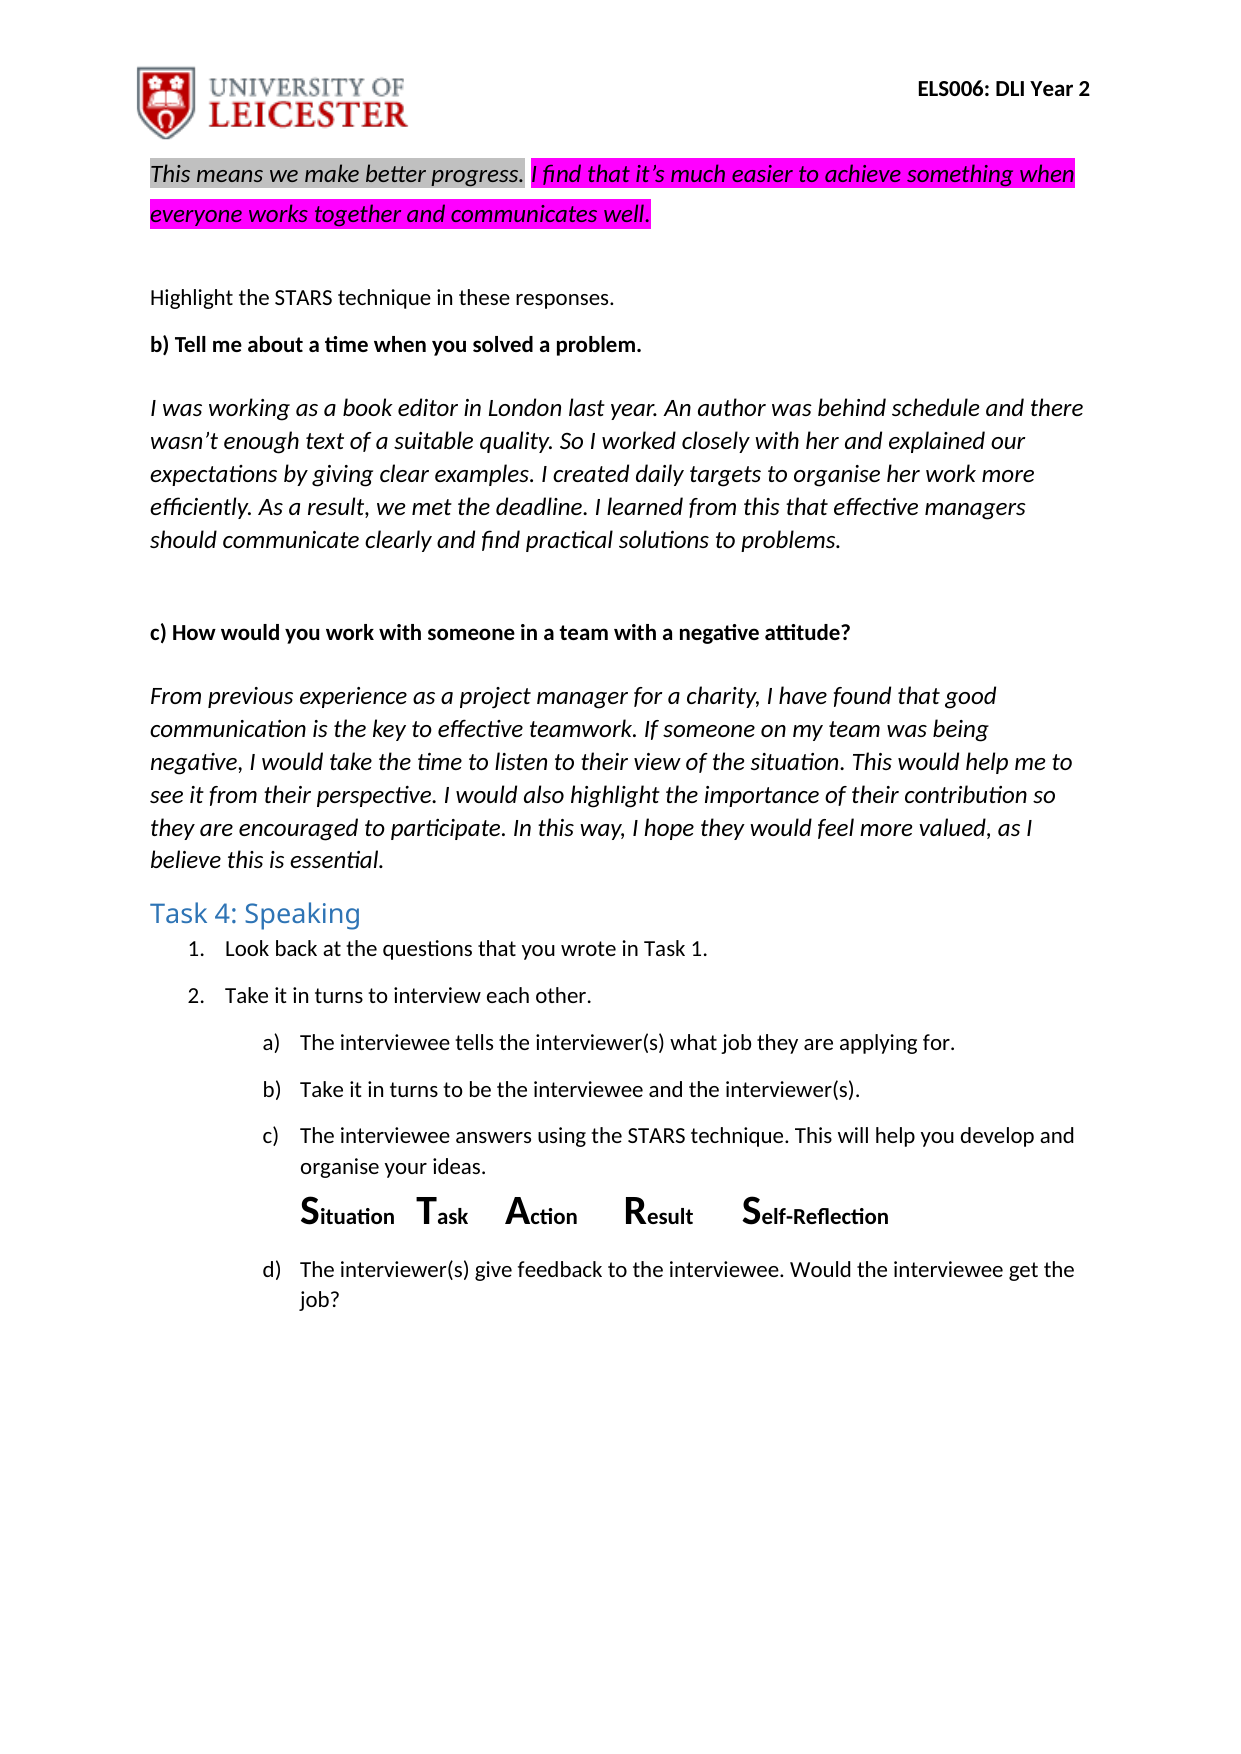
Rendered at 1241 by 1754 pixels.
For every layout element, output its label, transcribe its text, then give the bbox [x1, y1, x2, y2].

list The interviewee answers using the STARS technique. This will help you develop and organise your ideas. Situation Task Action Result Self-Reflection [262, 1122, 1090, 1235]
text c) How would you work with someone in a team with a negative attitude? [150, 618, 1090, 646]
text I was working as a book editor in London last year. An author was behind schedule and there wasn’t enough text of a suitable quality. So I worked closely with her and explained our expectations by giving clear examples. I created daily targets to organise her work more efficiently. As a result, we met the deadline. I learned from this that effective managers should communicate clearly and find practical solutions to problems. [150, 392, 1090, 554]
text From previous experience as a project manager for a charity, I have found that good communication is the key to effective teamwork. If someone on my team was being negative, I would take the time to listen to their view of the situation. This would help me to see it from their perspective. I would also highlight the importance of their contribution so they are encouraged to participate. In this way, I hope they would feel more valued, as I believe this is essential. [150, 680, 1090, 875]
list The interviewer(s) give feedback to the interviewee. Would the interviewee get the job? [262, 1255, 1090, 1314]
list Look back at the questions that you wrote in Task 1. [187, 934, 1090, 962]
list The interviewee tells the interviewer(s) what job they are applying for. [262, 1028, 1090, 1056]
list Take it in turns to interview each other. [187, 981, 1090, 1009]
list Take it in turns to be the interviewee and the interviewer(s). [262, 1075, 1090, 1103]
text Highlight the STARS technique in these responses. [150, 283, 1090, 311]
text b) Tell me about a time when you solved a problem. [150, 330, 1090, 358]
subtitle Task 4: Speaking [150, 894, 1090, 931]
picture [134, 56, 418, 151]
